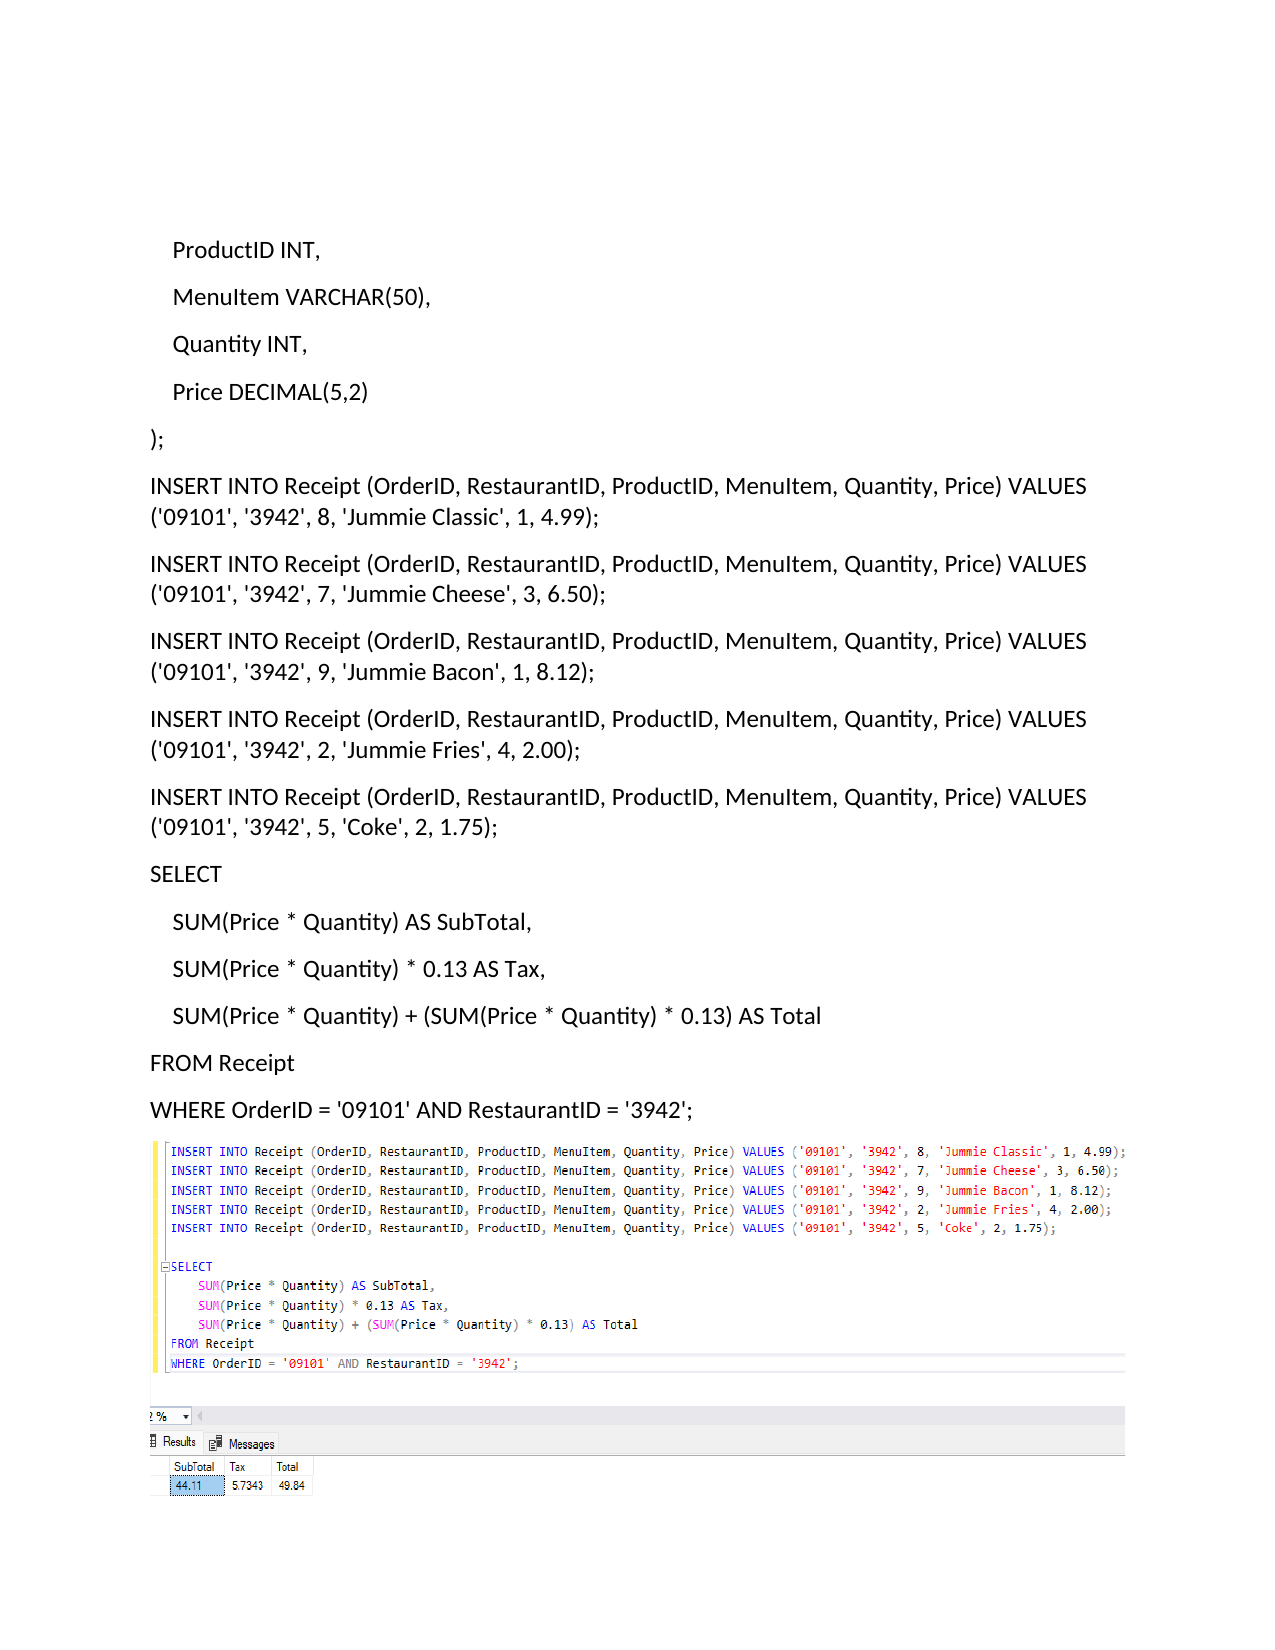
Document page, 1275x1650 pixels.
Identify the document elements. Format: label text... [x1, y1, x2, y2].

text SUM(Price * Quantity) AS SubTotal, [150, 906, 1125, 936]
text FROM Receipt [150, 1047, 1125, 1078]
text Quantity INT, [150, 328, 1125, 359]
text INSERT INTO Receipt (OrderID, RestaurantID, ProductID, MenuItem, Quantity, Price) VALUES ('09101', '3942', 5, 'Coke', 2, 1.75); [150, 781, 1125, 842]
text SUM(Price * Quantity) * 0.13 AS Tax, [150, 953, 1125, 983]
text SUM(Price * Quantity) + (SUM(Price * Quantity) * 0.13) AS Total [150, 1000, 1125, 1031]
text INSERT INTO Receipt (OrderID, RestaurantID, ProductID, MenuItem, Quantity, Price) VALUES ('09101', '3942', 2, 'Jummie Fries', 4, 2.00); [150, 703, 1125, 764]
text Price DECIMAL(5,2) [150, 376, 1125, 406]
text ProductID INT, [150, 234, 1125, 265]
text SELECT [150, 859, 1125, 889]
text INSERT INTO Receipt (OrderID, RestaurantID, ProductID, MenuItem, Quantity, Price) VALUES ('09101', '3942', 9, 'Jummie Bacon', 1, 8.12); [150, 626, 1125, 687]
text INSERT INTO Receipt (OrderID, RestaurantID, ProductID, MenuItem, Quantity, Price) VALUES ('09101', '3942', 8, 'Jummie Classic', 1, 4.99); [150, 470, 1125, 531]
picture [150, 1141, 1125, 1500]
text MenuItem VARCHAR(50), [150, 281, 1125, 312]
text WHERE OrderID = '09101' AND RestaurantID = '3942'; [150, 1094, 1125, 1125]
text ); [150, 423, 1125, 453]
text INSERT INTO Receipt (OrderID, RestaurantID, ProductID, MenuItem, Quantity, Price) VALUES ('09101', '3942', 7, 'Jummie Cheese', 3, 6.50); [150, 548, 1125, 609]
